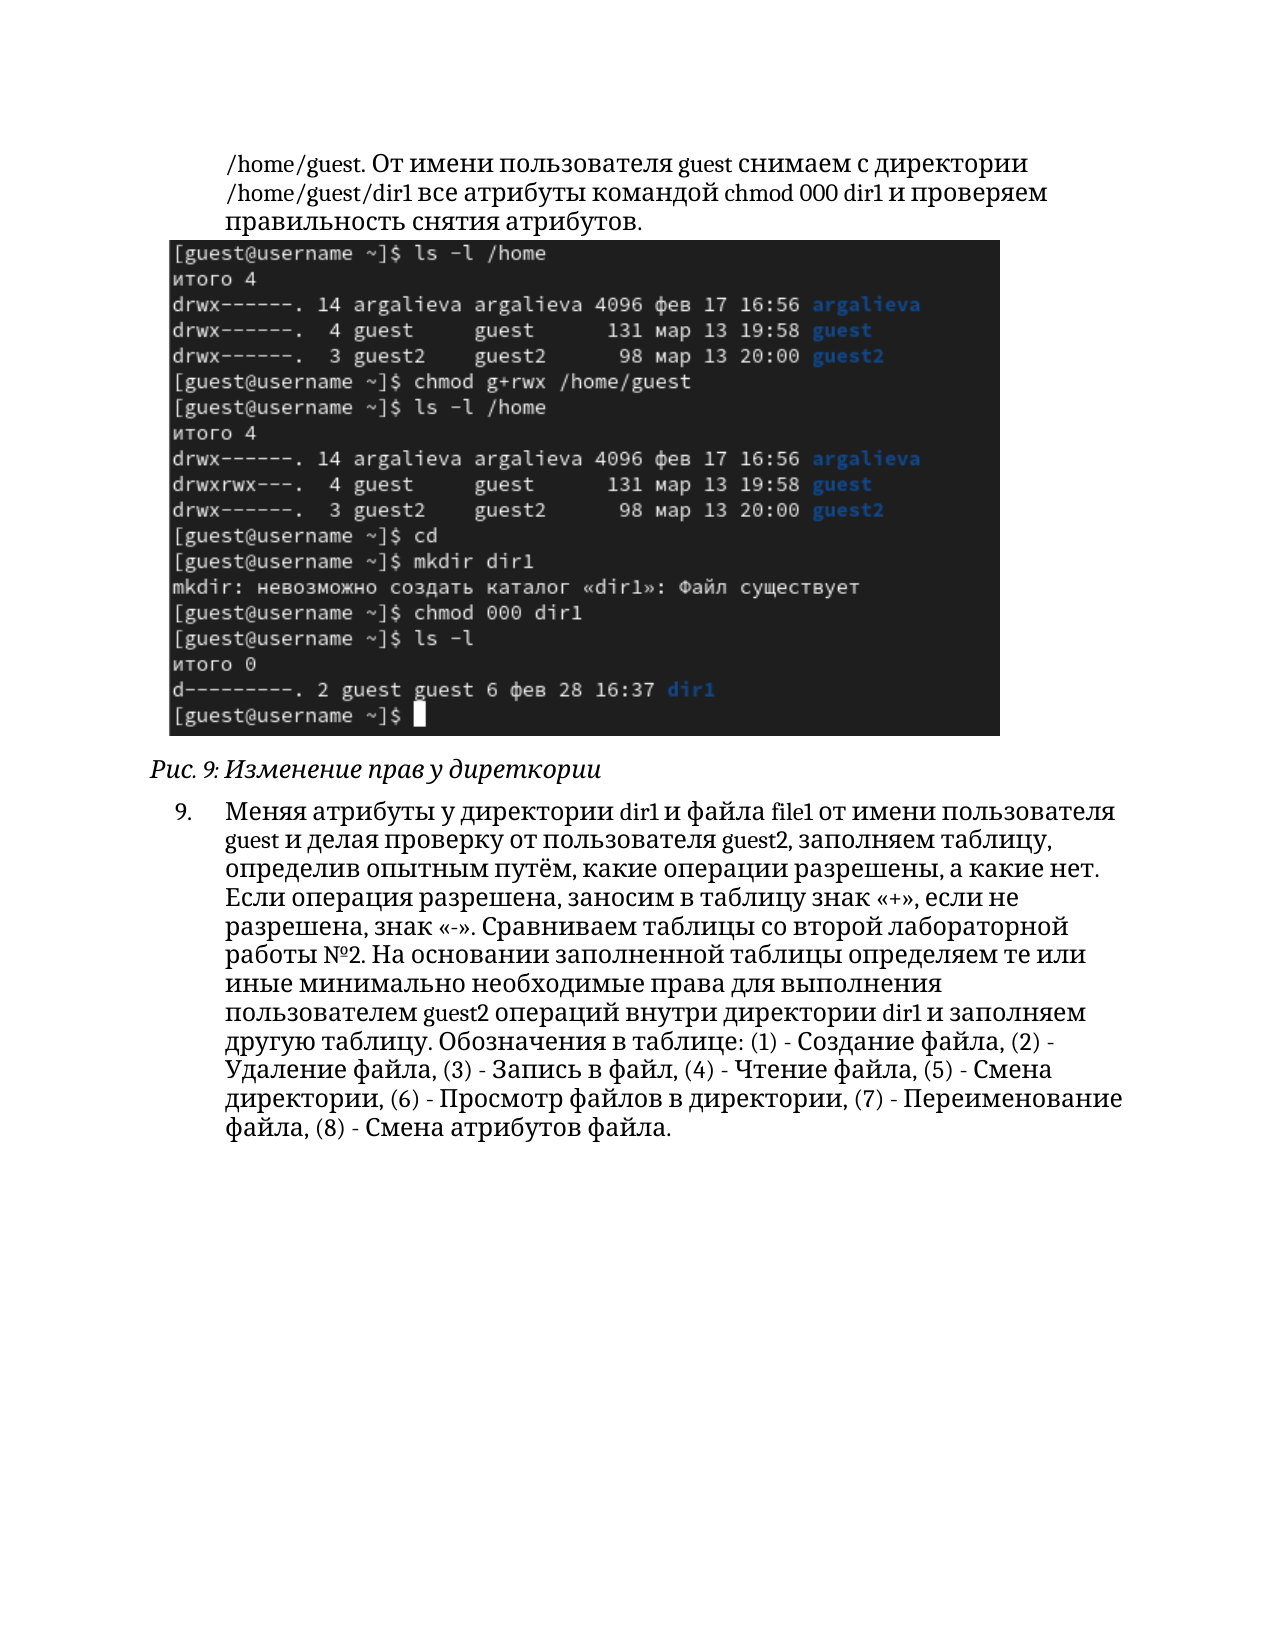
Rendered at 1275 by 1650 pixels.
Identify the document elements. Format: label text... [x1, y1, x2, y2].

picture [168, 240, 1000, 736]
list Меняя атрибуты у директории dir1 и файла file1 от имени пользователя guest и делая проверку от пользователя guest2, заполняем таблицу, определив опытным путём, какие операции разрешены, а какие нет. Если операция разрешена, заносим в таблицу знак «+», если не разрешена, знак «-». Сравниваем таблицы со второй лабораторной работы №2. На основании заполненной таблицы определяем те или иные минимально необходимые права для выполнения пользователем guest2 операций внутри директории dir1 и заполняем другую таблицу. Обозначения в таблице: (1) - Создание файла, (2) - Удаление файла, (3) - Запись в файл, (4) - Чтение файла, (5) - Смена директории, (6) - Просмотр файлов в директории, (7) - Переименование файла, (8) - Смена атрибутов файла. [175, 797, 1125, 1142]
text Рис. 9: Изменение прав у диреткории [150, 756, 1125, 785]
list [175, 150, 1125, 236]
